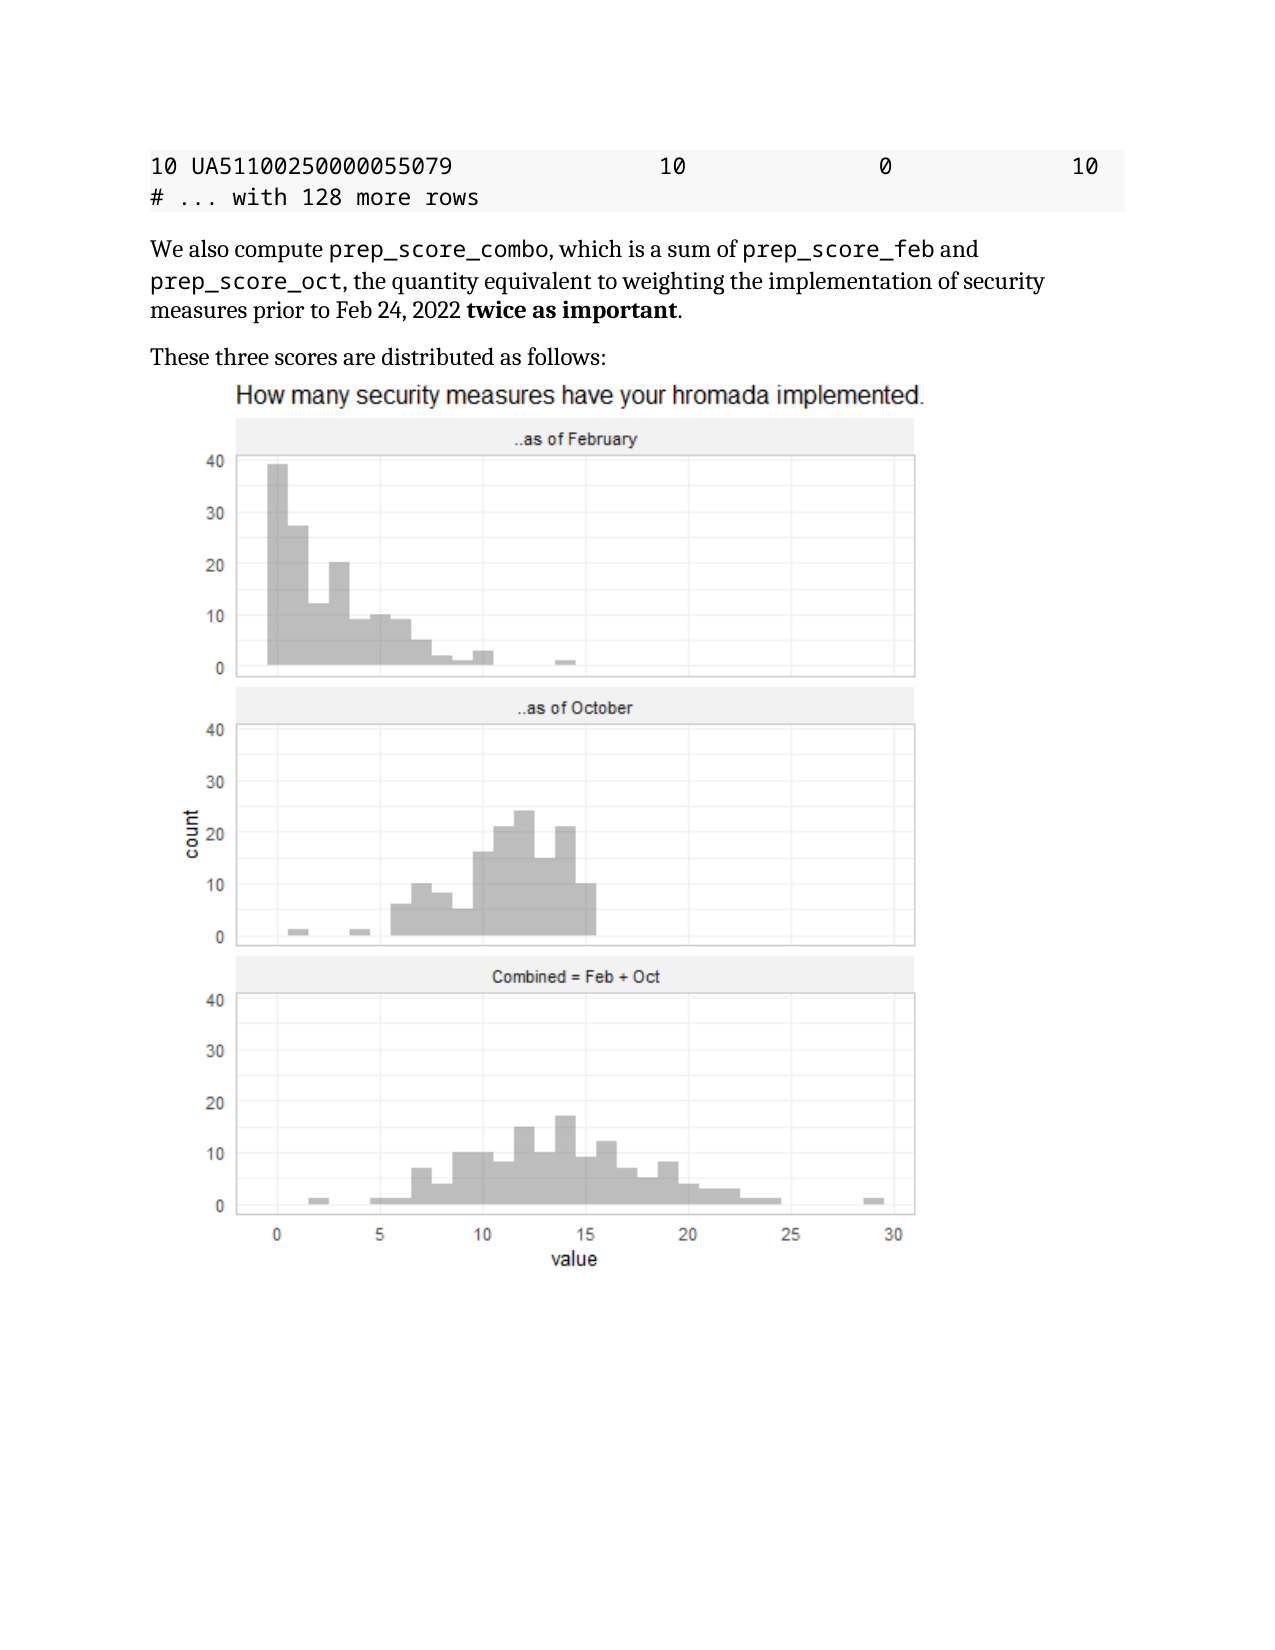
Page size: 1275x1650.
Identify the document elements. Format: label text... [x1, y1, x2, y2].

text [150, 150, 1125, 212]
text We also compute prep_score_combo, which is a sum of prep_score_feb and prep_score_oct, the quantity equivalent to weighting the implementation of security measures prior to Feb 24, 2022 twice as important. [150, 233, 1125, 324]
picture [168, 372, 927, 1282]
